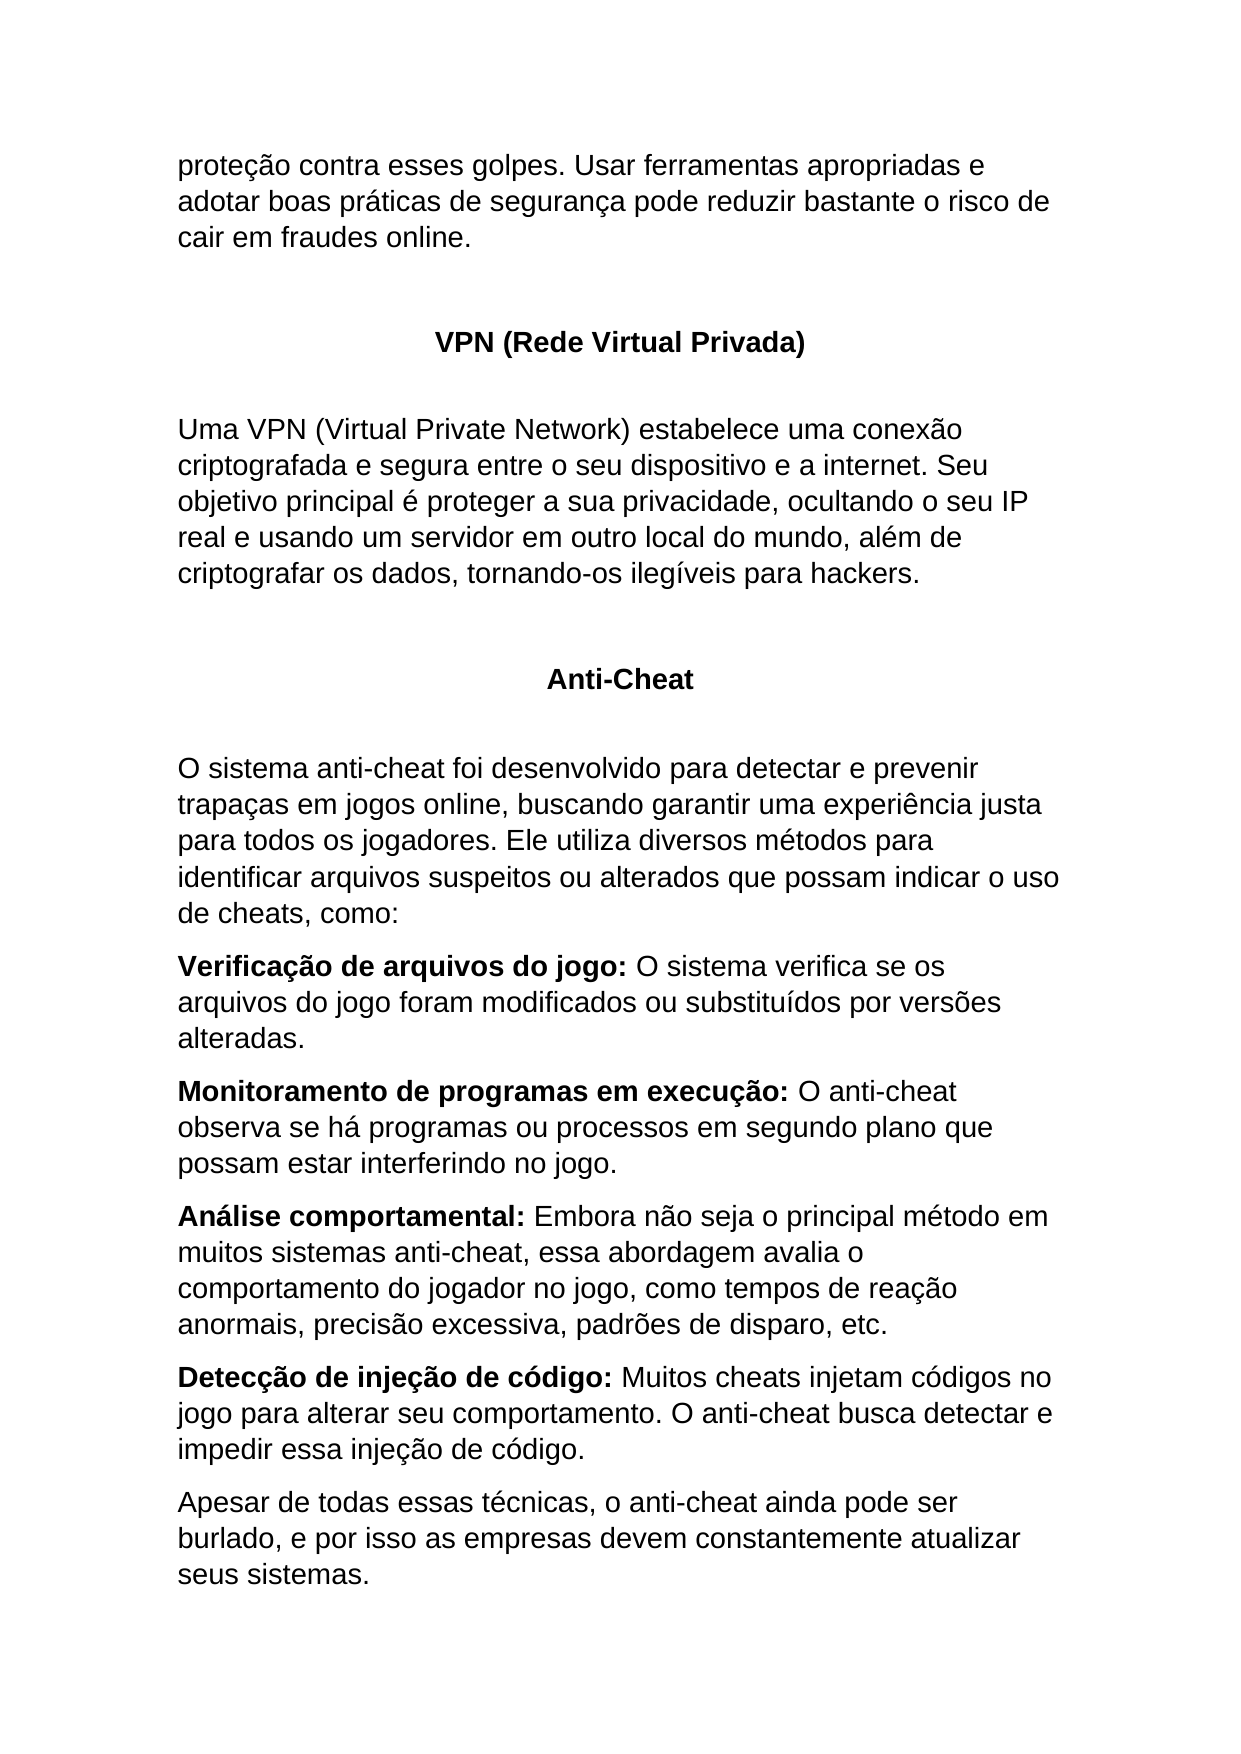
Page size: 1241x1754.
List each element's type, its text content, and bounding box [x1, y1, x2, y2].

text O sistema anti-cheat foi desenvolvido para detectar e prevenir trapaças em jogos online, buscando garantir uma experiência justa para todos os jogadores. Ele utiliza diversos métodos para identificar arquivos suspeitos ou alterados que possam indicar o uso de cheats, como: [177, 715, 1063, 929]
text VPN (Rede Virtual Privada) [177, 326, 1063, 393]
text Verificação de arquivos do jogo: O sistema verifica se os arquivos do jogo foram modificados ou substituídos por versões alteradas. [177, 948, 1063, 1054]
text Análise comportamental: Embora não seja o principal método em muitos sistemas anti-cheat, essa abordagem avalia o comportamento do jogador no jogo, como tempos de reação anormais, precisão excessiva, padrões de disparo, etc. [177, 1199, 1063, 1341]
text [177, 148, 1063, 253]
text Uma VPN (Virtual Private Network) estabelece uma conexão criptografada e segura entre o seu dispositivo e a internet. Seu objetivo principal é proteger a sua privacidade, ocultando o seu IP real e usando um servidor em outro local do mundo, além de criptografar os dados, tornando-os ilegíveis para hackers. [177, 412, 1063, 590]
text Monitoramento de programas em execução: O anti-cheat observa se há programas ou processos em segundo plano que possam estar interferindo no jogo. [177, 1074, 1063, 1179]
text Apesar de todas essas técnicas, o anti-cheat ainda pode ser burlado, e por isso as empresas devem constantemente atualizar seus sistemas. [177, 1485, 1063, 1591]
text Detecção de injeção de código: Muitos cheats injetam códigos no jogo para alterar seu comportamento. O anti-cheat busca detectar e impedir essa injeção de código. [177, 1360, 1063, 1466]
text Anti-Cheat [177, 662, 1063, 696]
